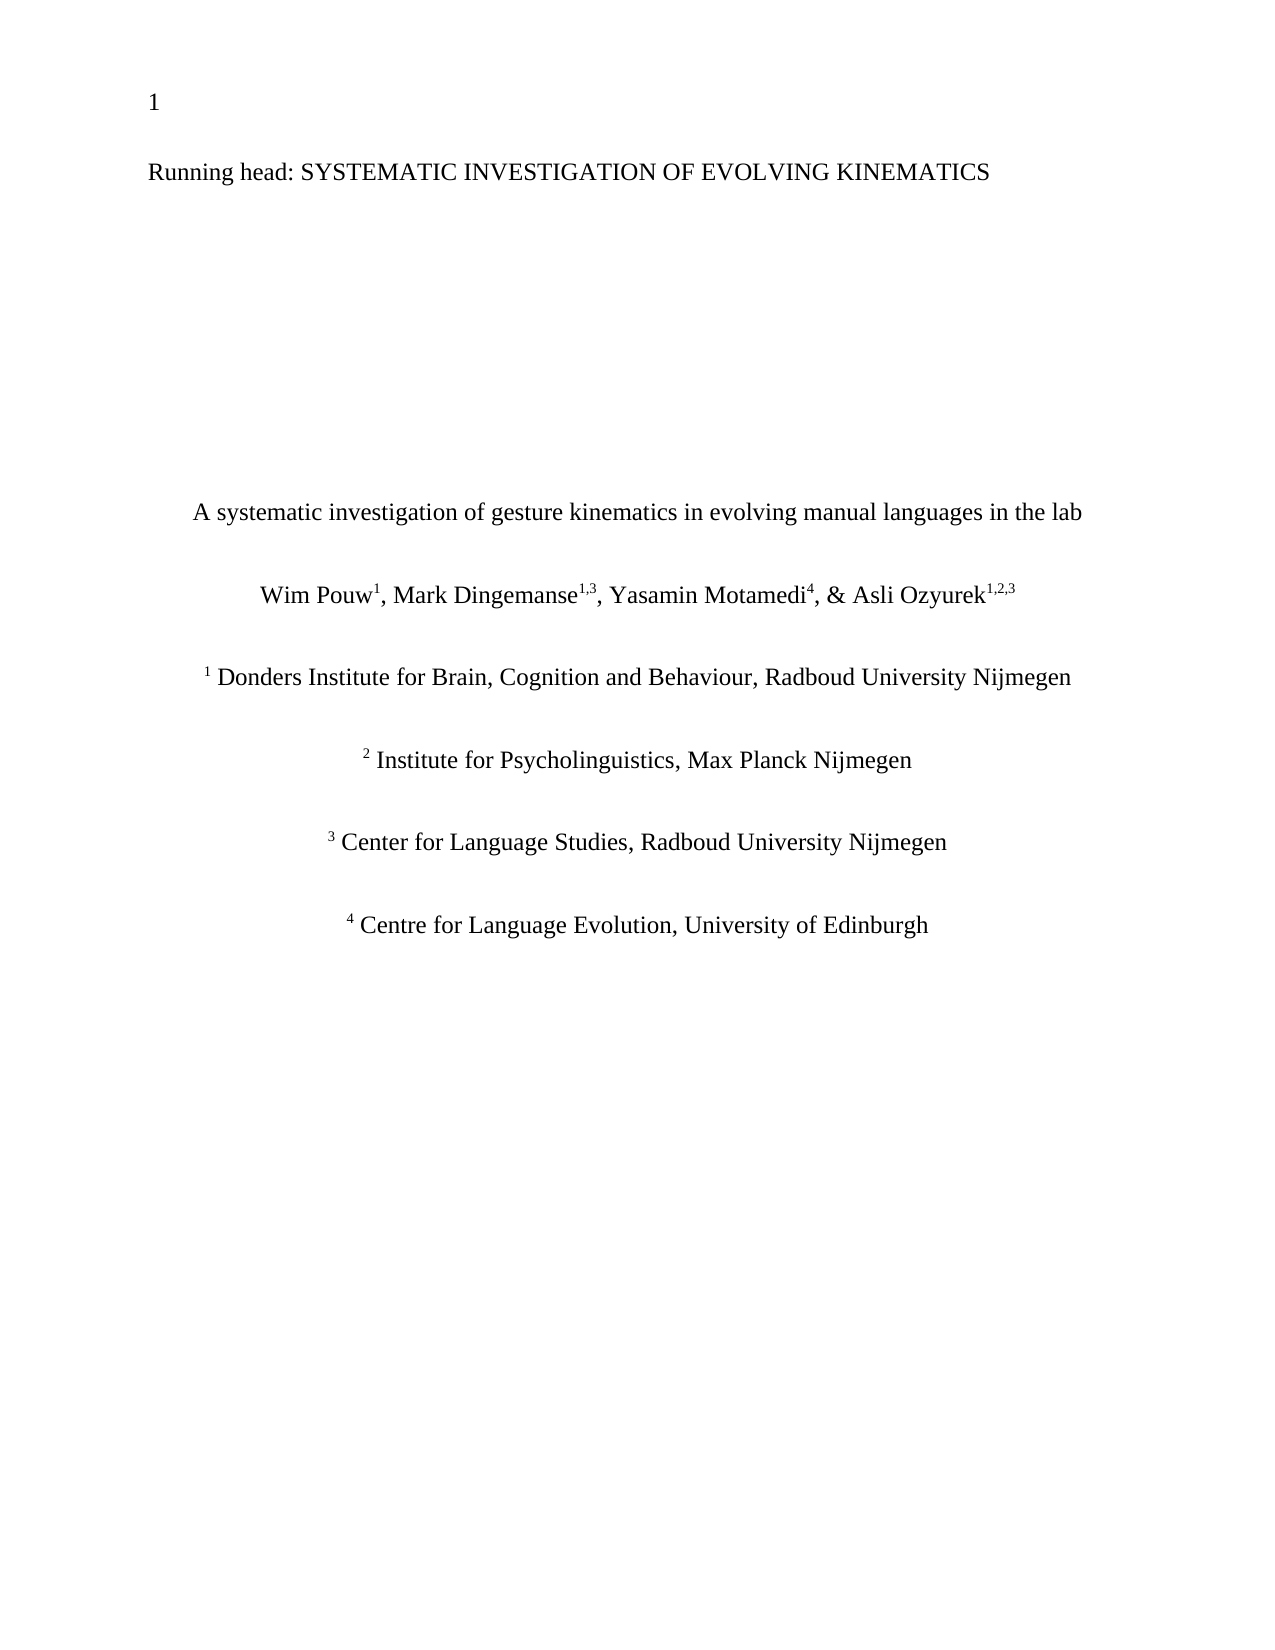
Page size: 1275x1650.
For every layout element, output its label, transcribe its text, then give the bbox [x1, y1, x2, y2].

title A systematic investigation of gesture kinematics in evolving manual languages in the lab [148, 497, 1127, 526]
text 1 Donders Institute for Brain, Cognition and Behaviour, Radboud University Nijmegen [148, 662, 1127, 691]
text 3 Center for Language Studies, Radboud University Nijmegen [148, 827, 1127, 856]
text Wim Pouw1, Mark Dingemanse1,3, Yasamin Motamedi4, & Asli Ozyurek1,2,3 [148, 580, 1127, 609]
text 2 Institute for Psycholinguistics, Max Planck Nijmegen [148, 745, 1127, 774]
text 4 Centre for Language Evolution, University of Edinburgh [148, 910, 1127, 939]
